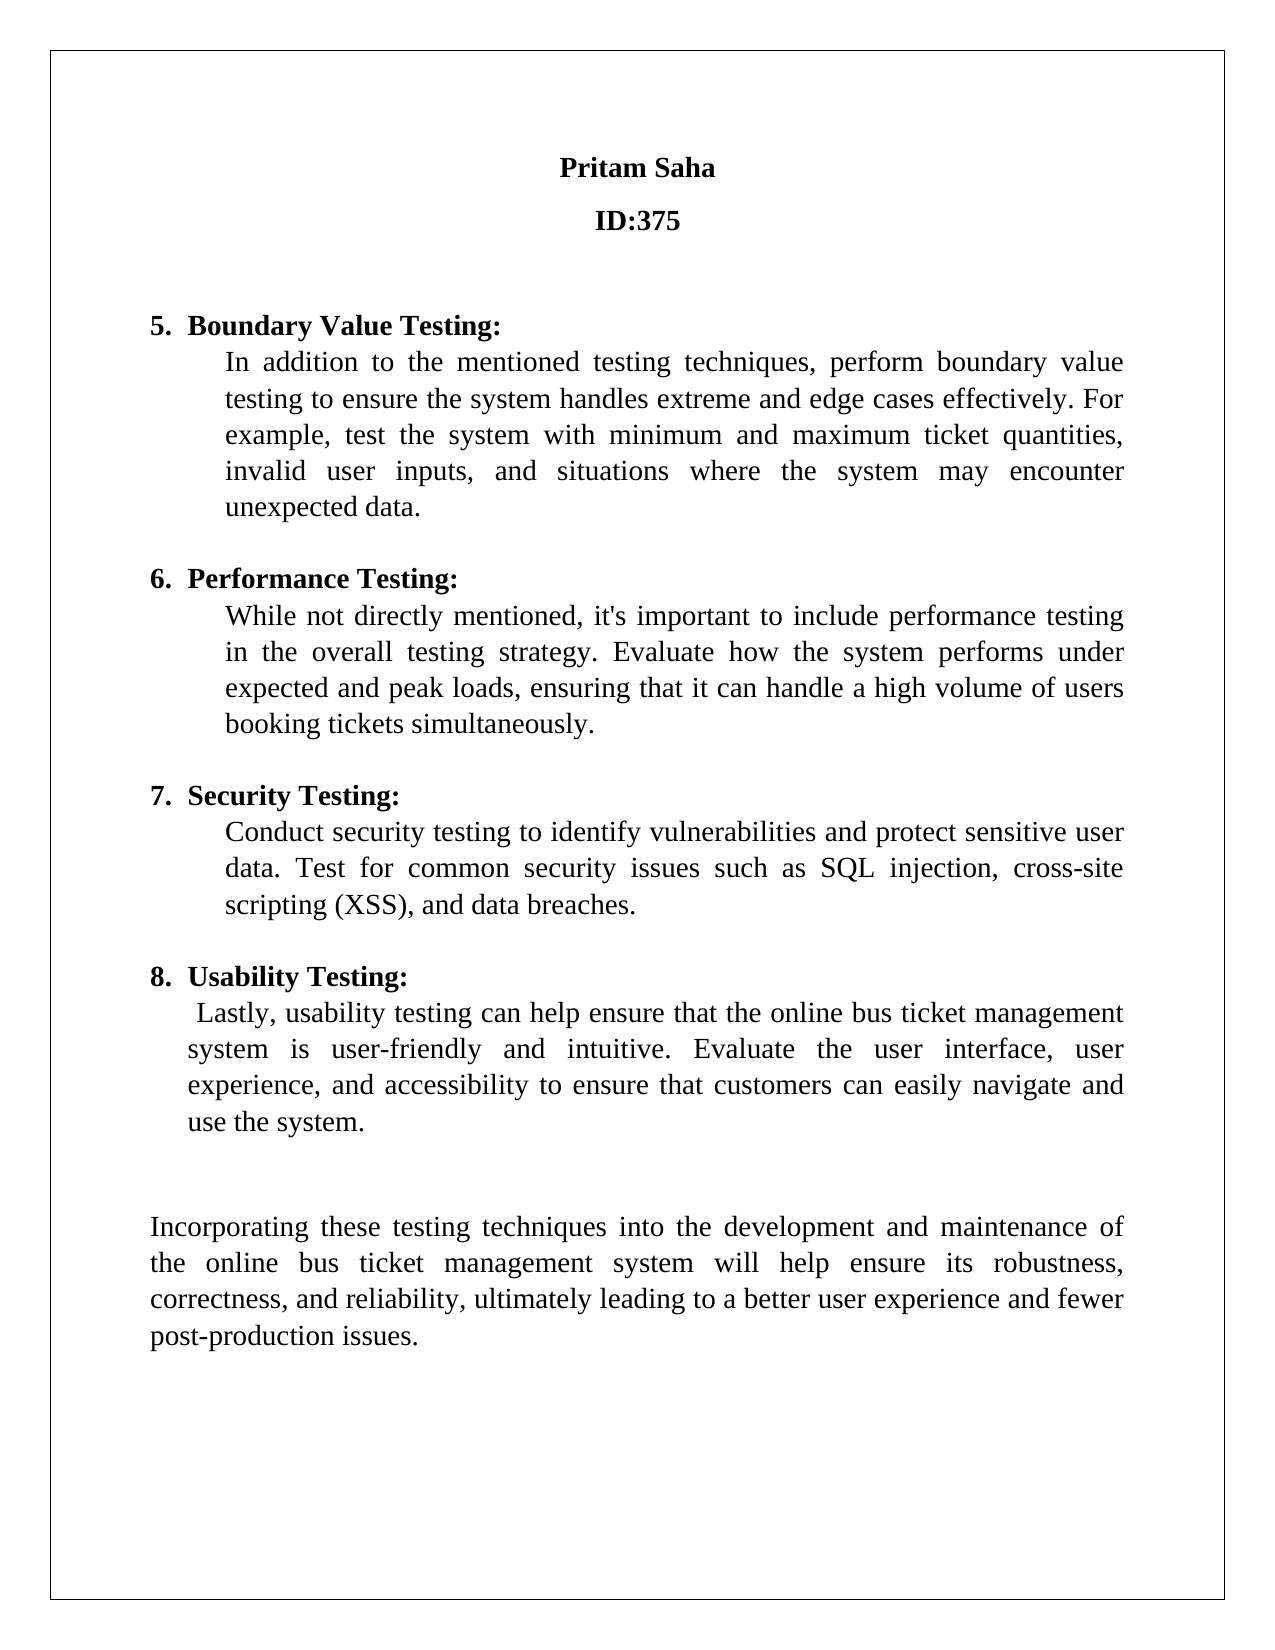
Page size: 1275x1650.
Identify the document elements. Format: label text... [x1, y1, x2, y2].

list Security Testing: [150, 778, 1125, 812]
list Usability Testing: [150, 959, 1125, 993]
list Lastly, usability testing can help ensure that the online bus ticket management system is user-friendly and intuitive. Evaluate the user interface, user experience, and accessibility to ensure that customers can easily navigate and use the system. [187, 995, 1125, 1137]
list Boundary Value Testing: [150, 308, 1125, 342]
list Performance Testing: [150, 561, 1125, 595]
text Pritam Saha [150, 150, 1125, 183]
list In addition to the mentioned testing techniques, perform boundary value testing to ensure the system handles extreme and edge cases effectively. For example, test the system with minimum and maximum ticket quantities, invalid user inputs, and situations where the system may encounter unexpected data. [225, 344, 1125, 523]
text ID:375 [150, 203, 1125, 236]
text Incorporating these testing techniques into the development and maintenance of the online bus ticket management system will help ensure its robustness, correctness, and reliability, ultimately leading to a better user experience and fewer post-production issues. [150, 1209, 1125, 1351]
list Conduct security testing to identify vulnerabilities and protect sensitive user data. Test for common security issues such as SQL injection, cross-site scripting (XSS), and data breaches. [225, 814, 1125, 920]
list While not directly mentioned, it's important to include performance testing in the overall testing strategy. Evaluate how the system performs under expected and peak loads, ensuring that it can handle a high volume of users booking tickets simultaneously. [225, 598, 1125, 739]
